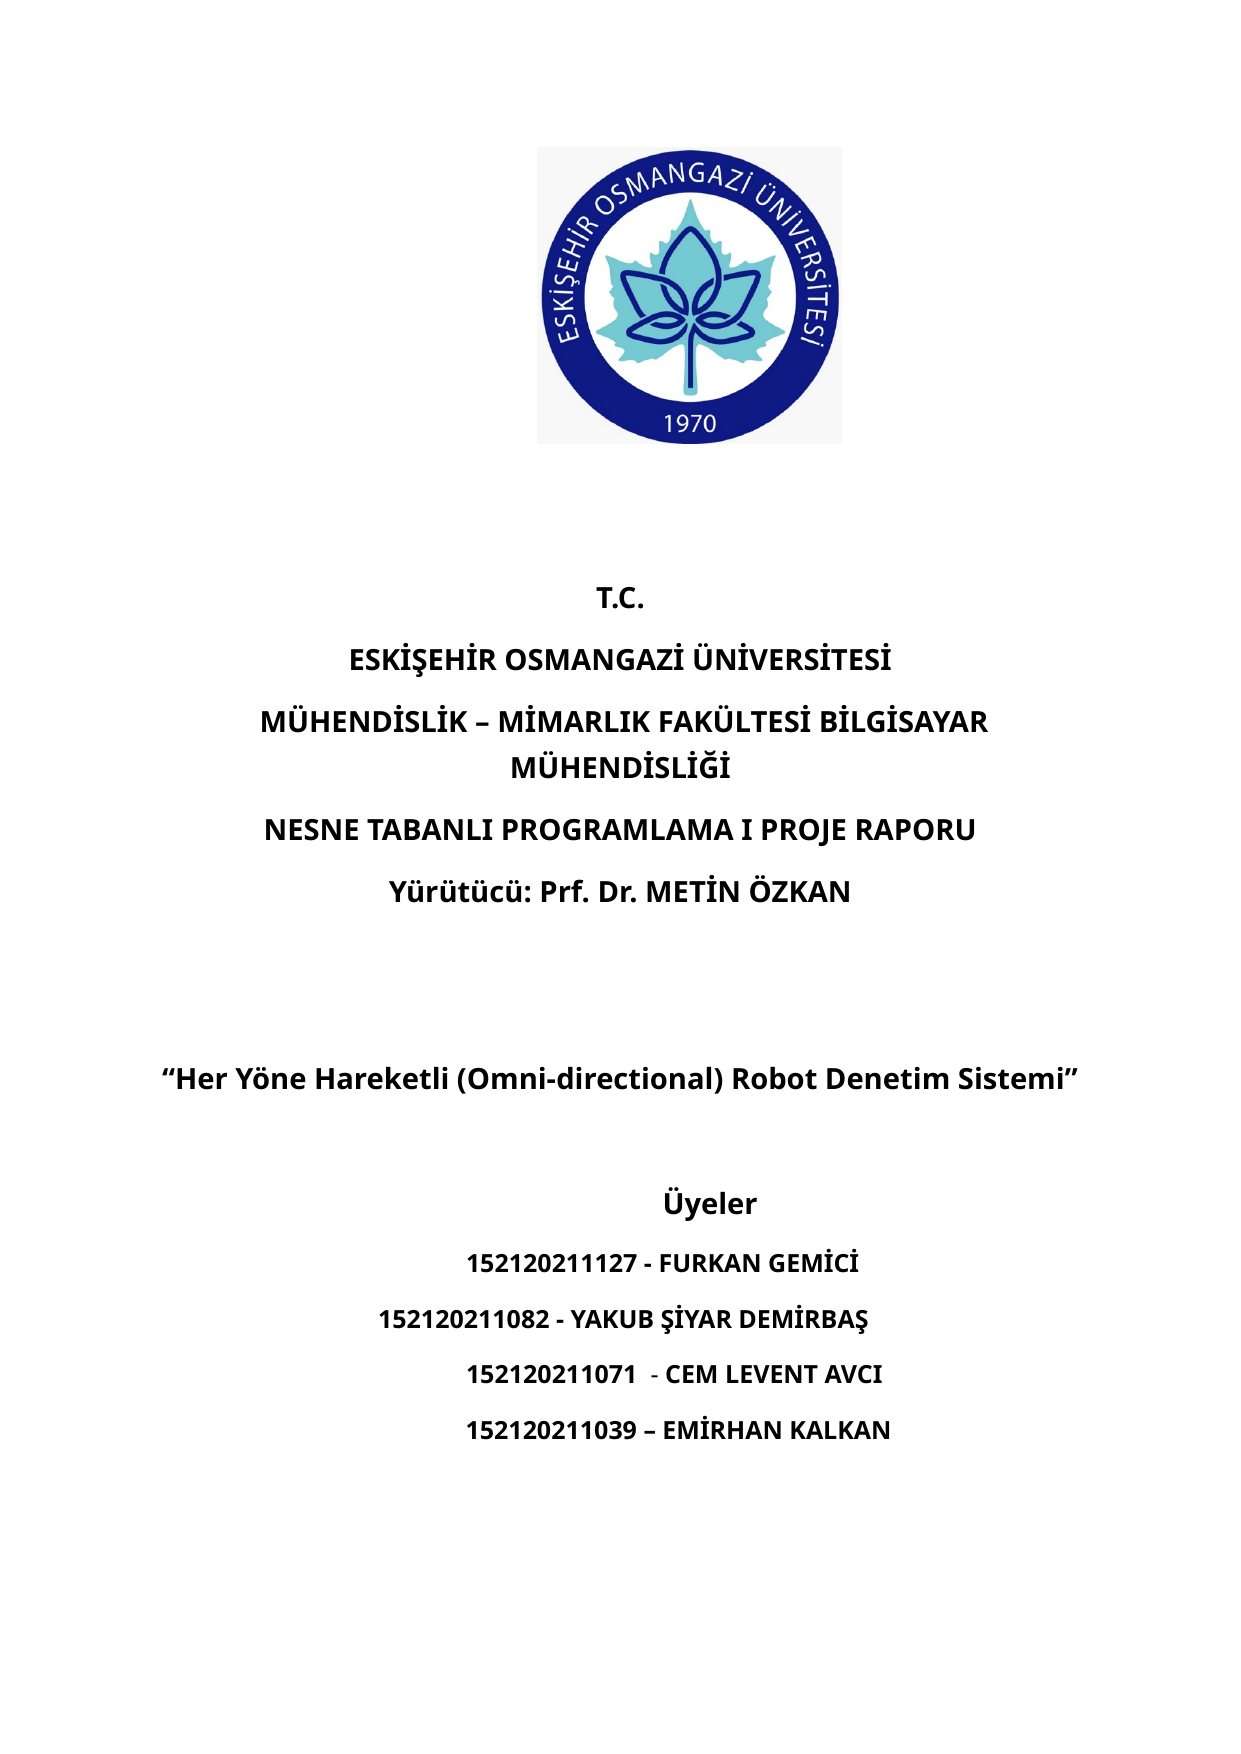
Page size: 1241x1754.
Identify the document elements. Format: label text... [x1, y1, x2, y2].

text T.C. [148, 577, 1093, 617]
text 152120211071 - CEM LEVENT AVCI [148, 1357, 1093, 1391]
text Yürütücü: Prf. Dr. METİN ÖZKAN [148, 872, 1093, 911]
text MÜHENDİSLİK – MİMARLIK FAKÜLTESİ BİLGİSAYAR MÜHENDİSLİĞİ [148, 701, 1093, 787]
text 152120211127 - FURKAN GEMİCİ [148, 1245, 1093, 1279]
text Üyeler [148, 1183, 1093, 1223]
text 152120211082 - YAKUB ŞİYAR DEMİRBAŞ [148, 1301, 1093, 1335]
text “Her Yöne Hareketli (Omni-directional) Robot Denetim Sistemi” [148, 1058, 1093, 1098]
text NESNE TABANLI PROGRAMLAMA I PROJE RAPORU [148, 809, 1093, 849]
picture [537, 147, 843, 444]
text ESKİŞEHİR OSMANGAZİ ÜNİVERSİTESİ [148, 639, 1093, 679]
text 152120211039 – EMİRHAN KALKAN [148, 1413, 1093, 1447]
